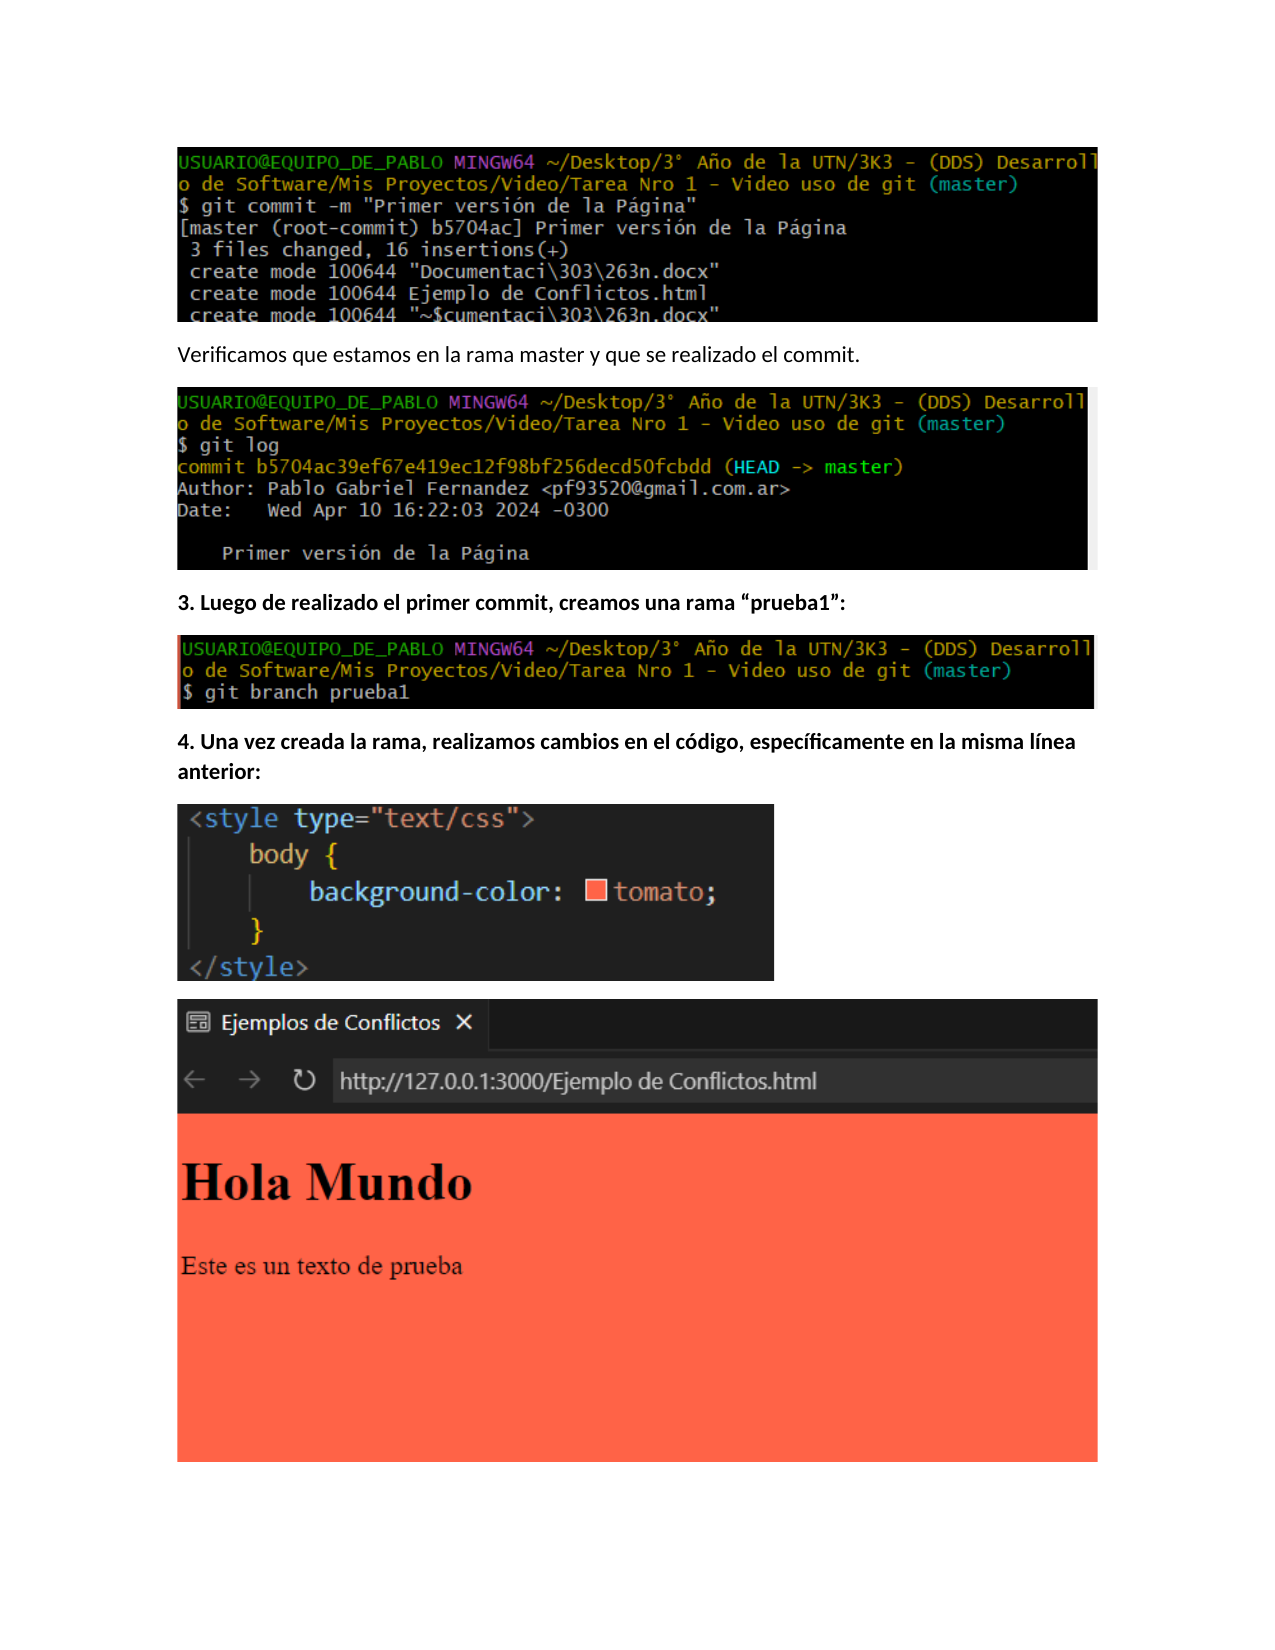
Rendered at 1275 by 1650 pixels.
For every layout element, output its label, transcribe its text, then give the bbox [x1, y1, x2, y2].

picture [177, 804, 775, 981]
picture [177, 147, 1098, 322]
picture [177, 635, 1098, 709]
text 3. Luego de realizado el primer commit, creamos una rama “prueba1”: [177, 588, 1098, 616]
picture [177, 999, 1098, 1462]
text Verificamos que estamos en la rama master y que se realizado el commit. [177, 341, 1098, 369]
picture [177, 387, 1098, 570]
text 4. Una vez creada la rama, realizamos cambios en el código, específicamente en la misma línea anterior: [177, 727, 1098, 786]
